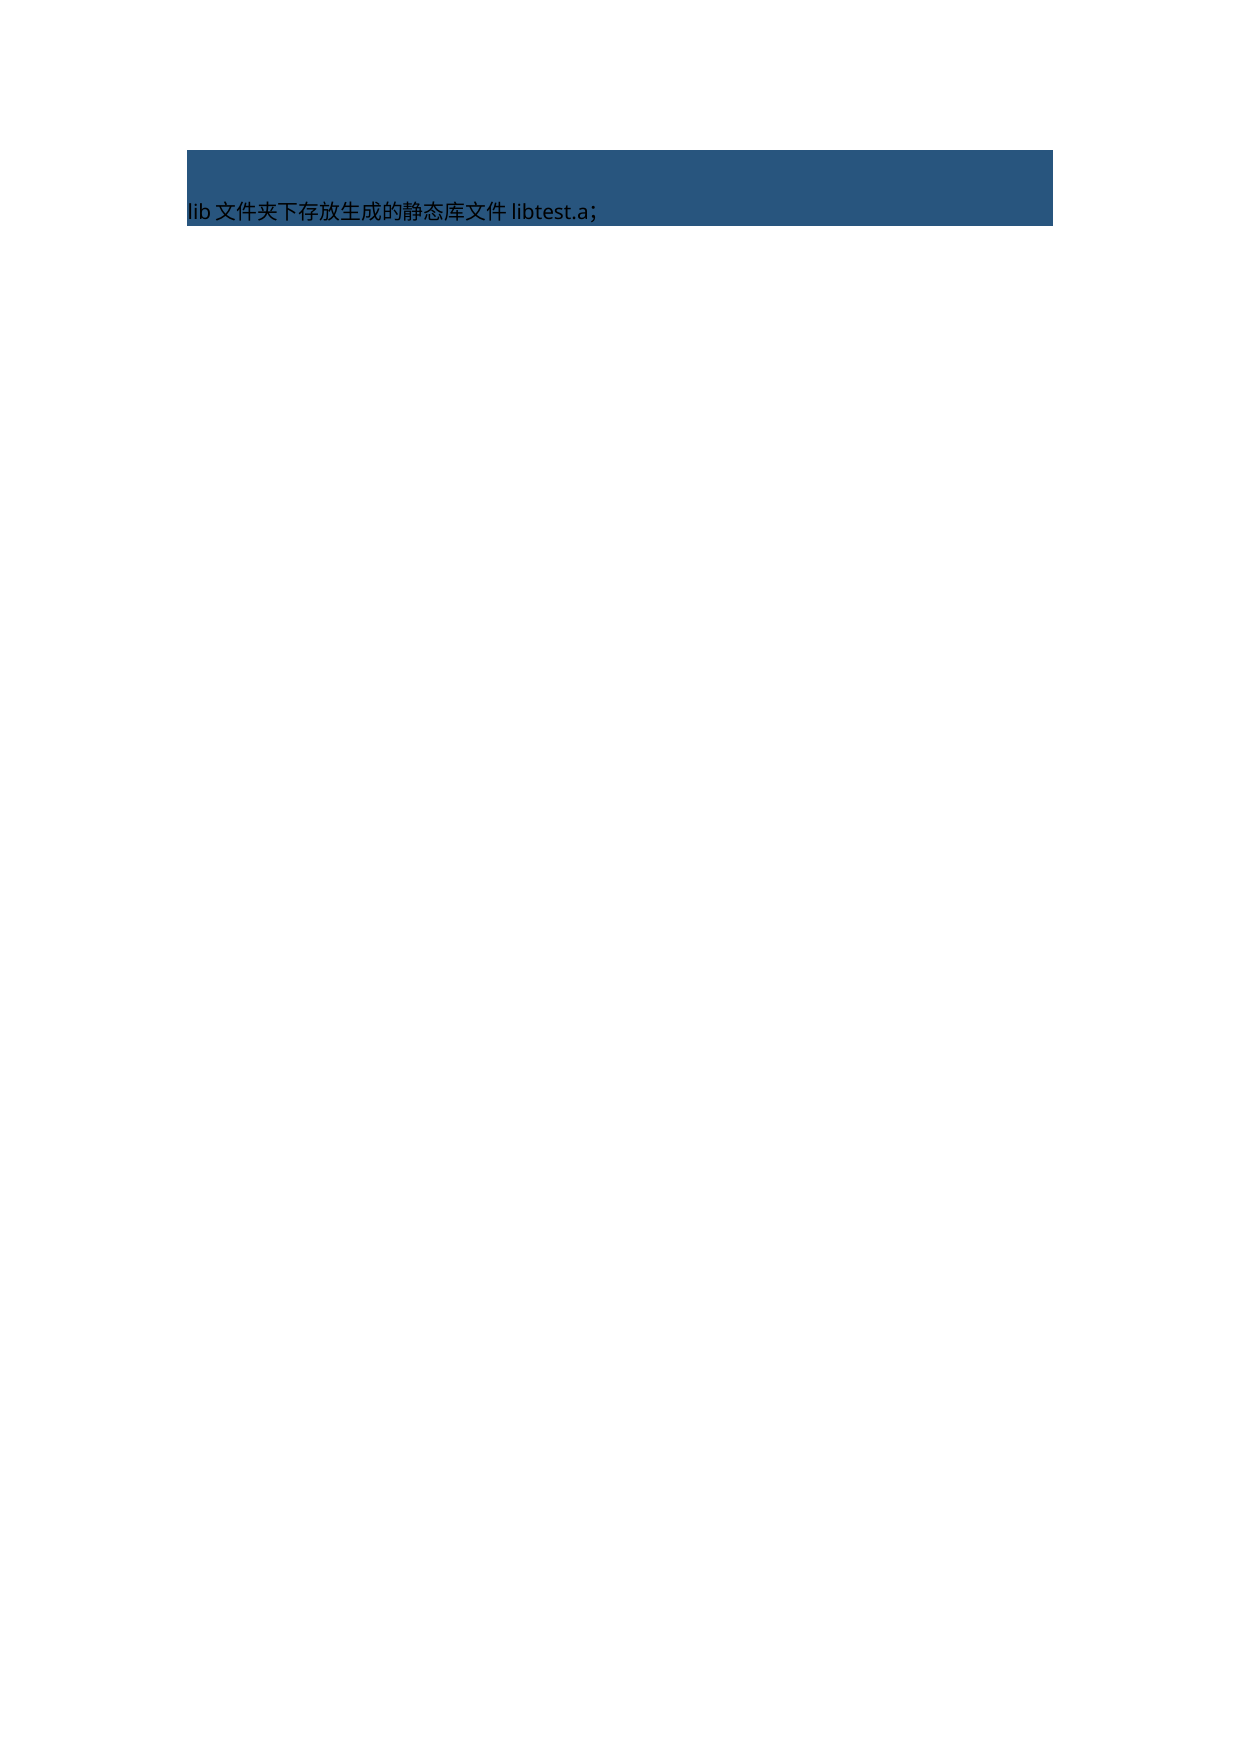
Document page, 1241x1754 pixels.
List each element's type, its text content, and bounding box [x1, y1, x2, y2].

text lib文件夹下存放生成的静态库文件libtest.a； [187, 195, 1053, 226]
